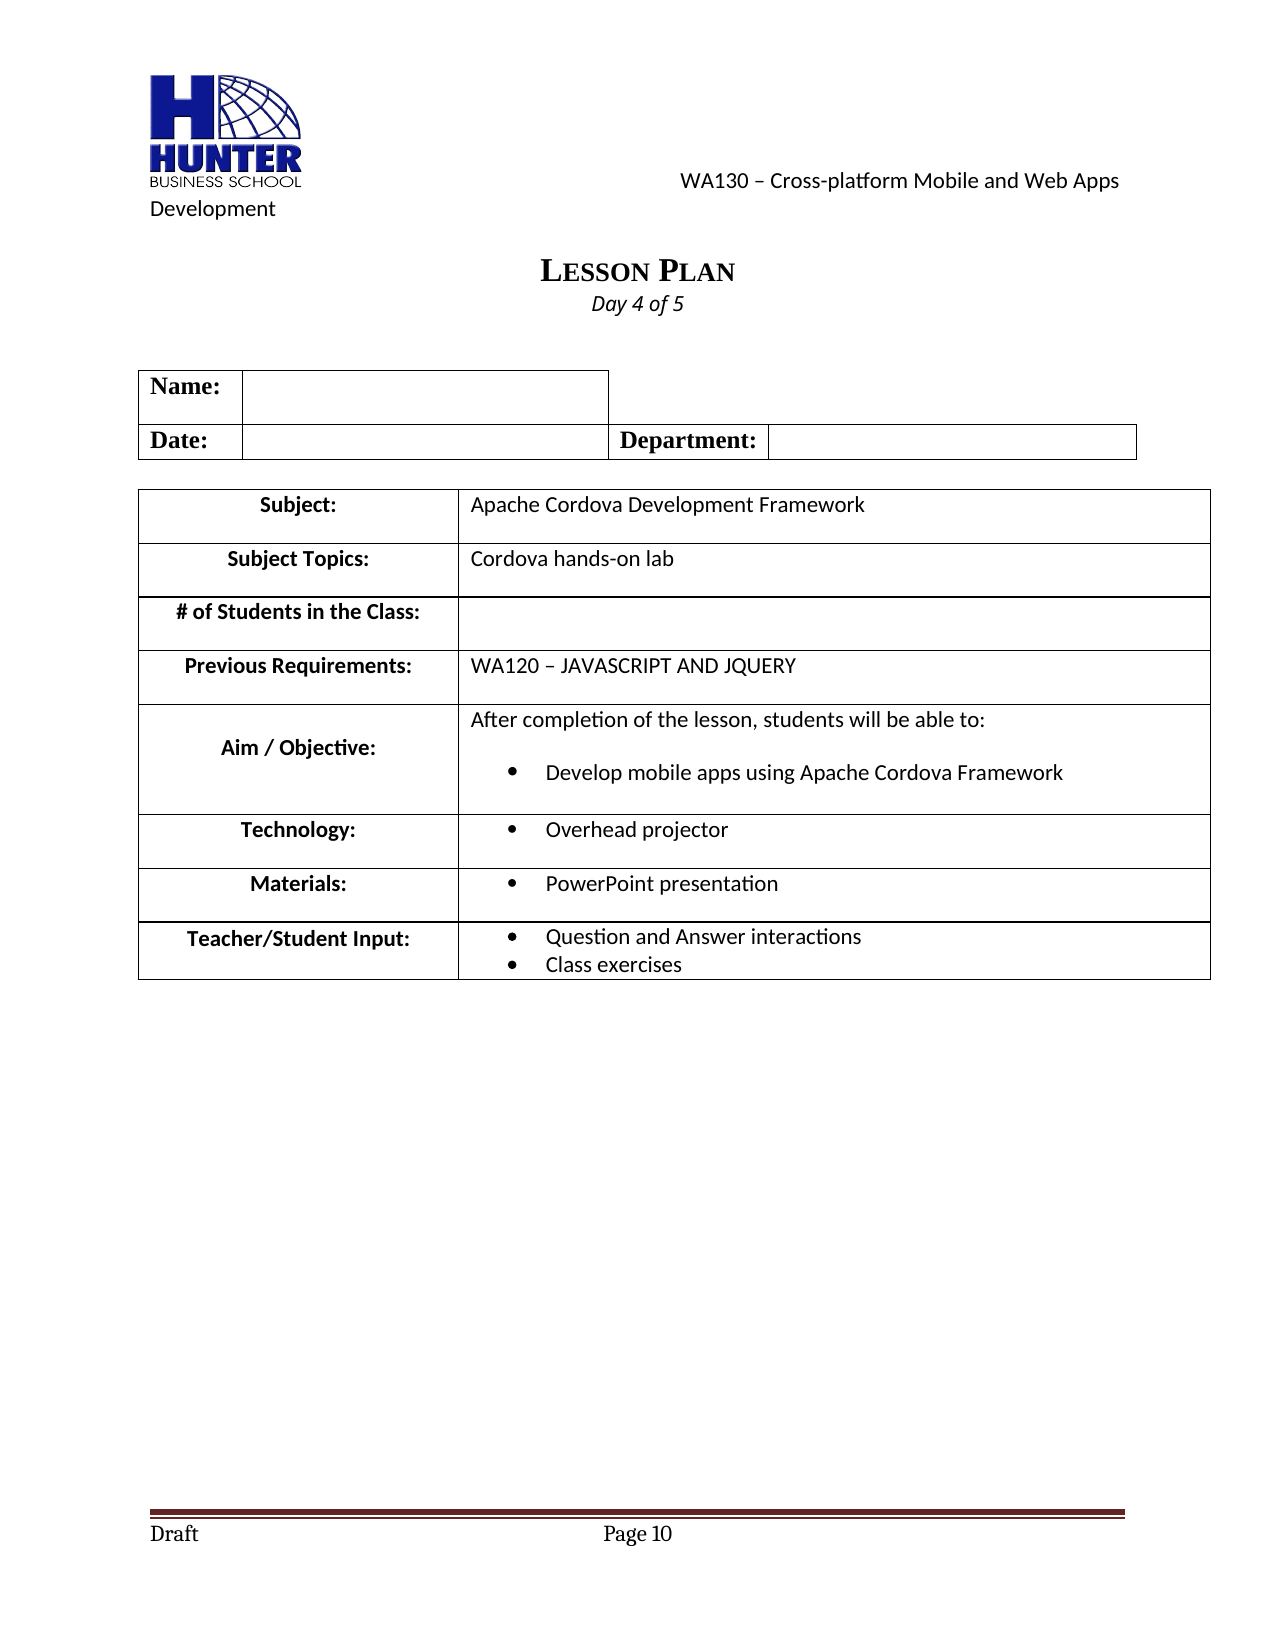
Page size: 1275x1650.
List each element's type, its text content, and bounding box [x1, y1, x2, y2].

table_cell Overhead projector [459, 815, 1210, 868]
table_cell WA120 – JAVASCRIPT AND JQUERY [459, 651, 1210, 704]
table_header Apache Cordova Development Framework [459, 490, 1210, 543]
table_cell # of Students in the Class: [139, 598, 458, 650]
table_cell [769, 425, 1136, 459]
table_cell Technology: [139, 815, 458, 868]
subtitle Lesson Plan [150, 250, 1125, 289]
picture [150, 75, 302, 189]
table_cell Cordova hands-on lab [459, 544, 1210, 596]
table_cell [243, 425, 608, 459]
table_cell Department: [609, 425, 768, 459]
table_cell After completion of the lesson, students will be able to: Develop mobile apps using Apache Cordova Framework [459, 705, 1210, 814]
table_cell Date: [139, 425, 242, 459]
table_cell Materials: [139, 869, 458, 921]
table_header [243, 371, 608, 424]
table_cell PowerPoint presentation [459, 869, 1210, 921]
table_cell Teacher/Student Input: [139, 923, 458, 978]
subtitle Day 4 of 5 [150, 289, 1125, 317]
table_header Name: [139, 371, 242, 424]
table_cell Question and Answer interactions Class exercises [459, 923, 1210, 978]
table_cell Aim / Objective: [139, 705, 458, 814]
table_cell Subject Topics: [139, 544, 458, 596]
table_cell [459, 598, 1210, 650]
table_cell Previous Requirements: [139, 651, 458, 704]
table_header Subject: [139, 490, 458, 543]
